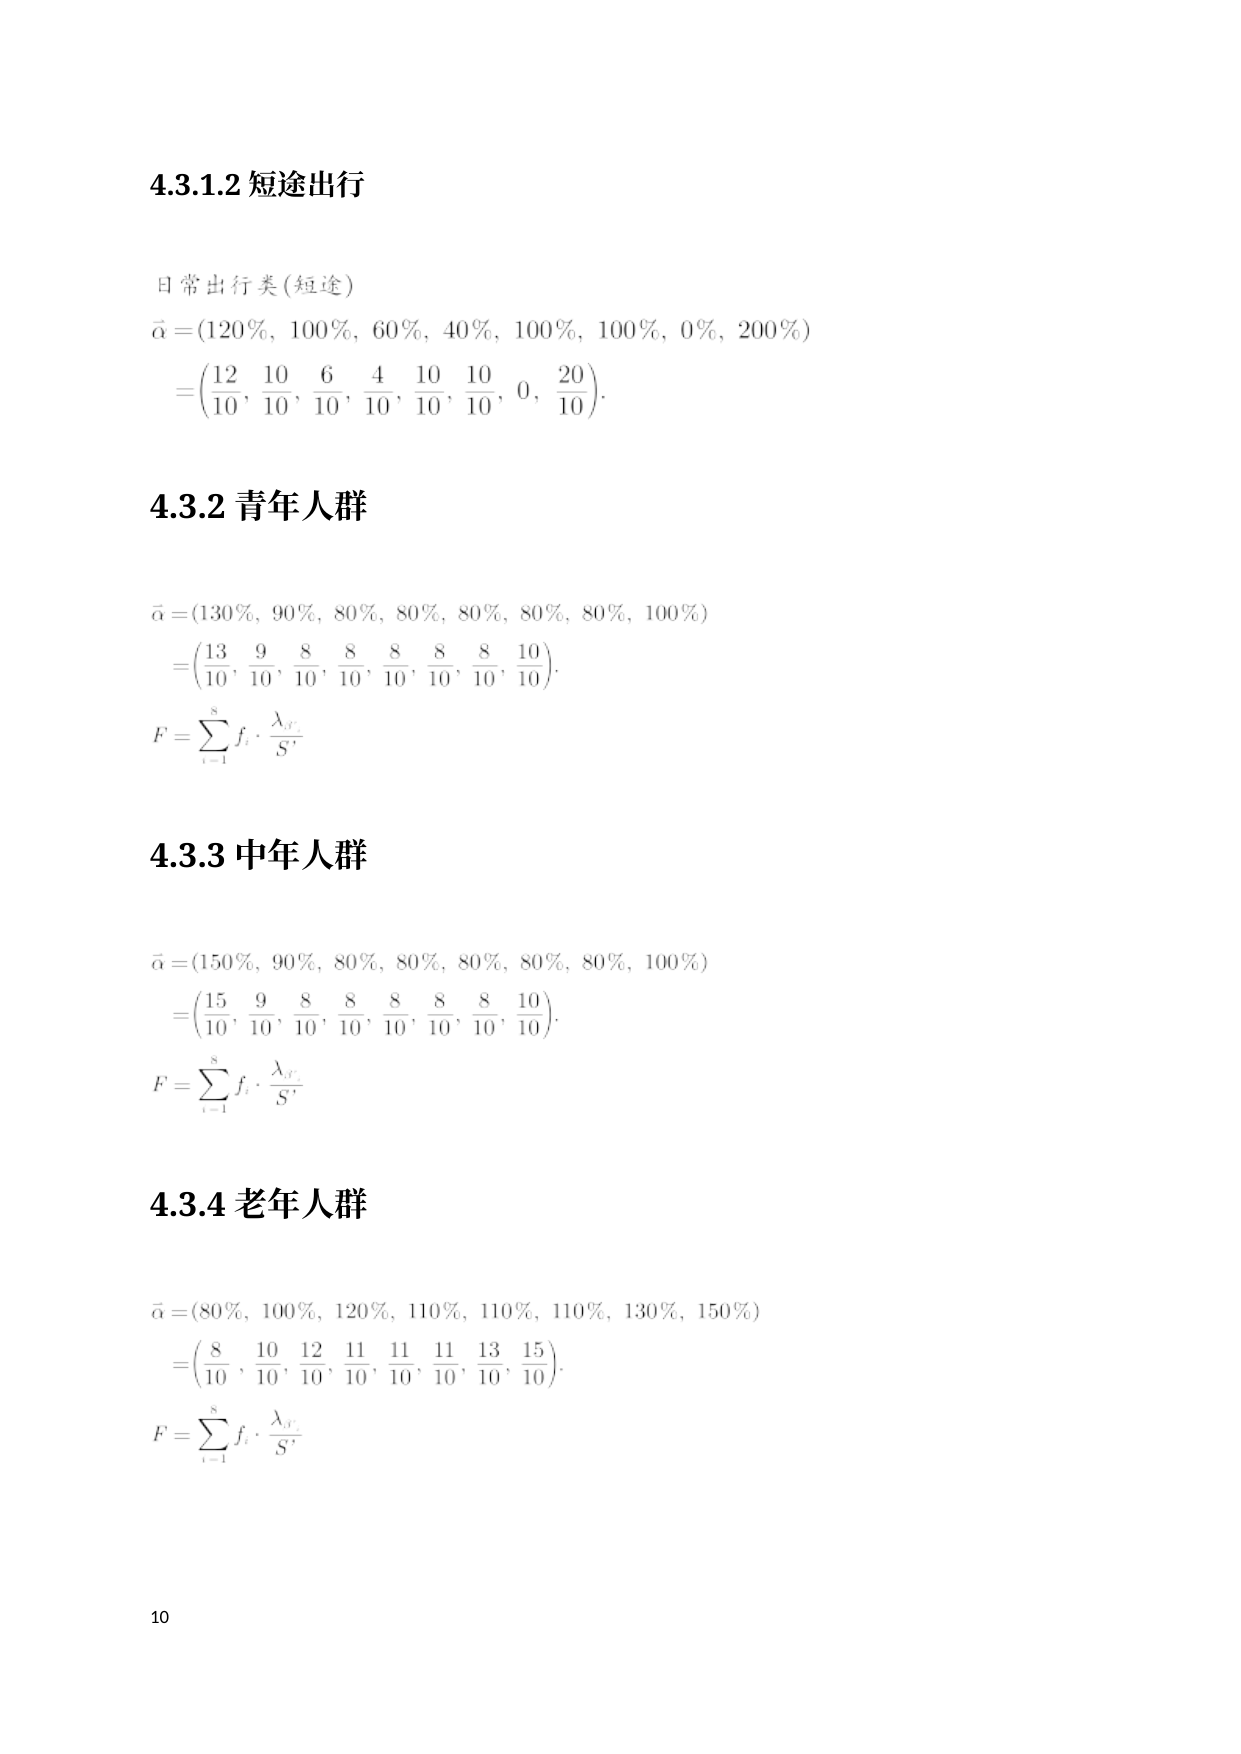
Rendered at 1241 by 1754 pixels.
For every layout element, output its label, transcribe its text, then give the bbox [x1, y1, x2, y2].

subtitle 4.3.3 中年人群 [150, 821, 1090, 886]
subtitle 4.3.4 老年人群 [150, 1170, 1090, 1235]
subtitle 4.3.1.2 短途出行 [150, 150, 1090, 215]
subtitle 4.3.2 青年人群 [150, 471, 1090, 536]
